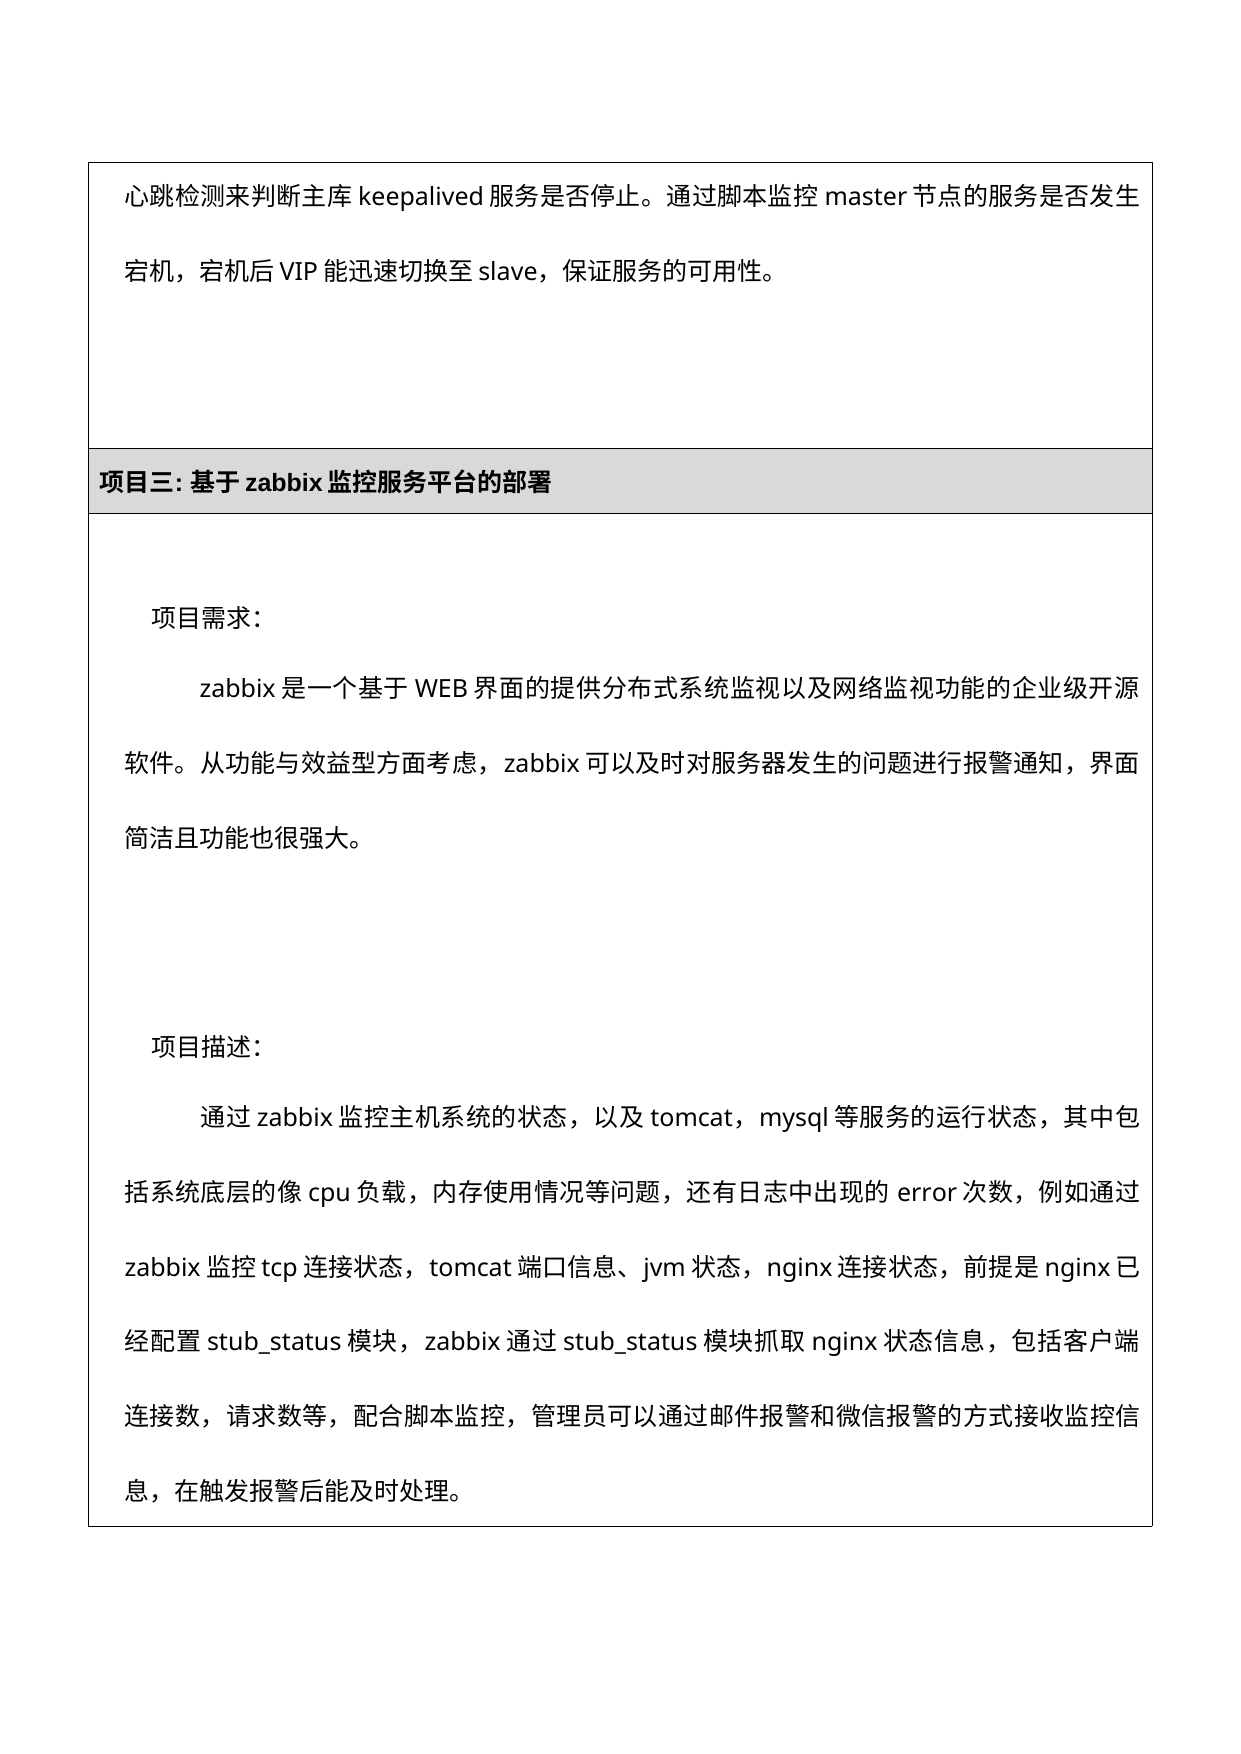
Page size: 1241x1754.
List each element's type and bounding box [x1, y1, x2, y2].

table_cell [89, 514, 1152, 1526]
table_cell [89, 163, 1152, 448]
